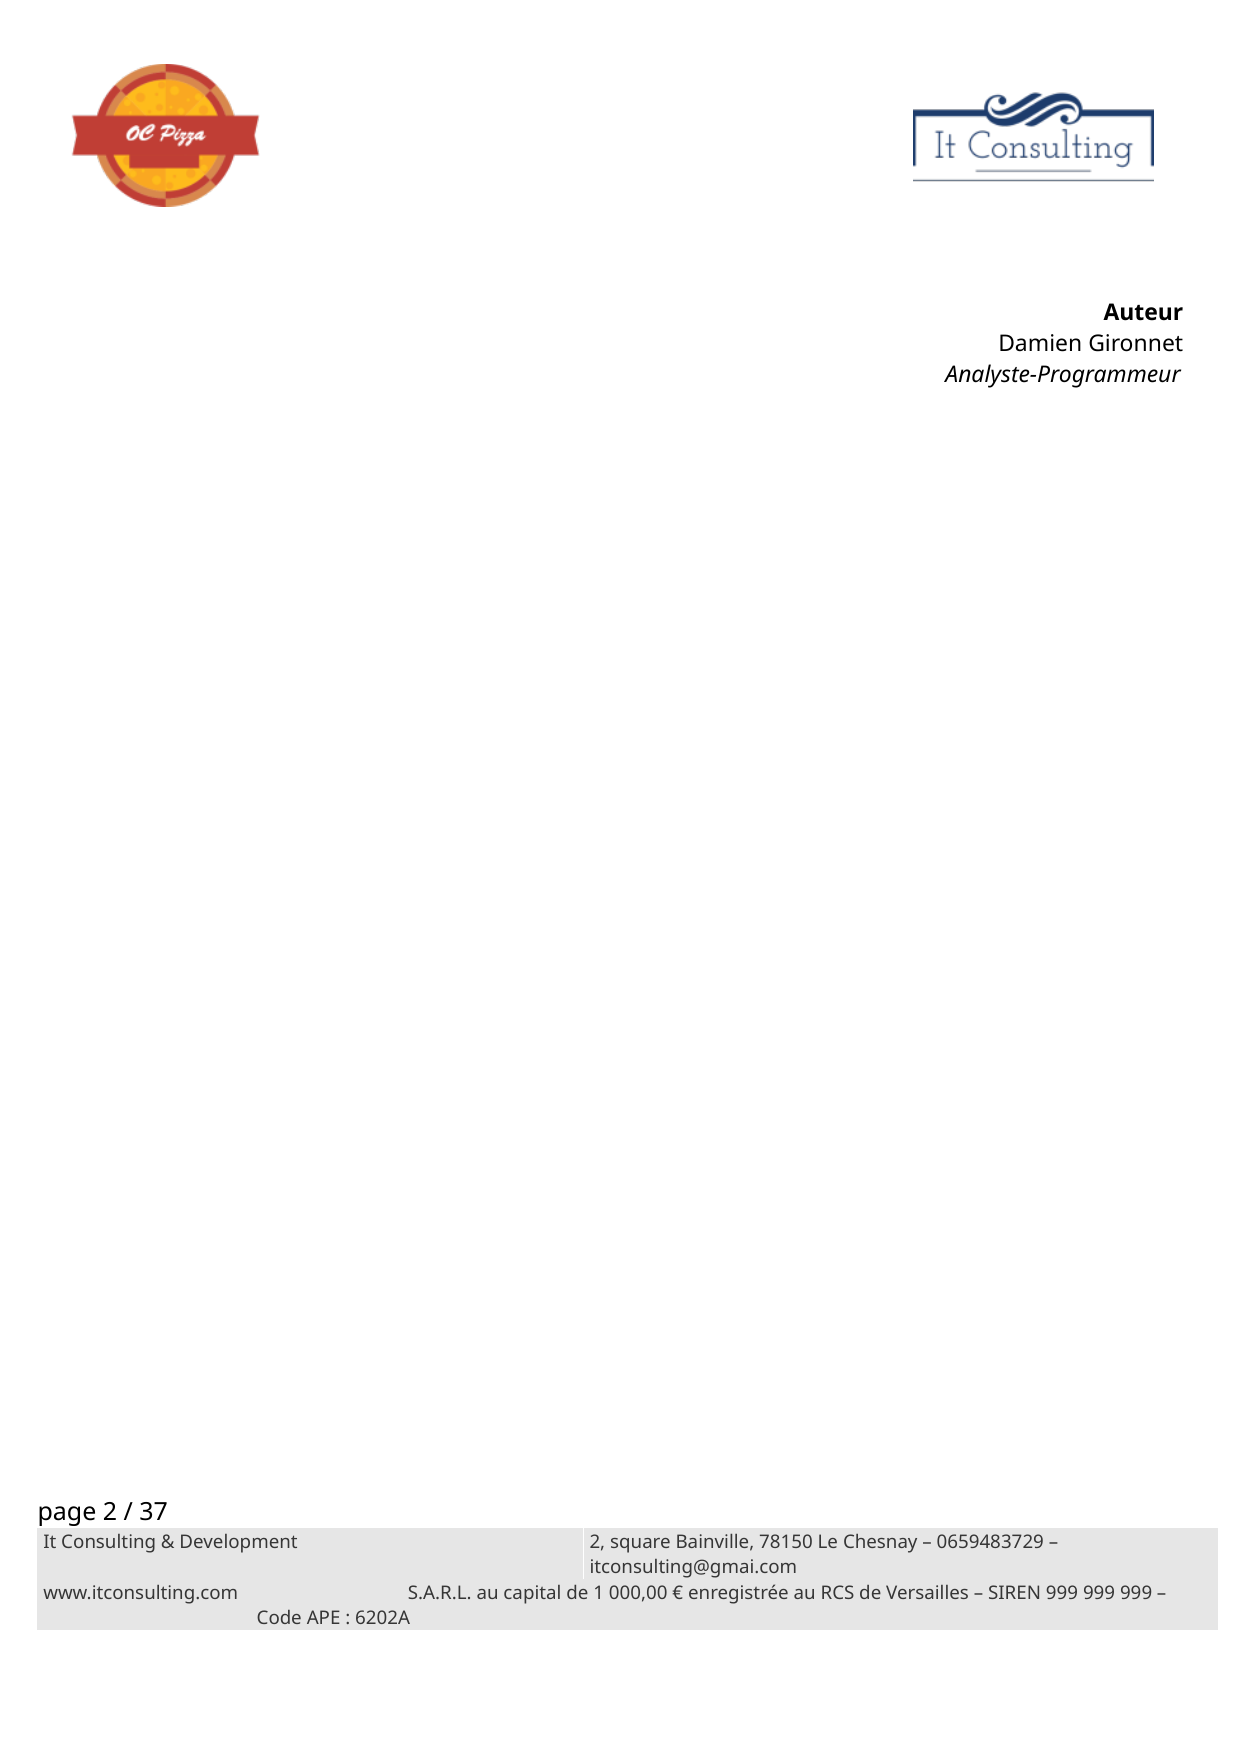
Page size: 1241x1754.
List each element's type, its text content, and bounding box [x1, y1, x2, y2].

picture [48, 64, 284, 207]
picture [913, 64, 1154, 210]
table_cell Auteur Damien Gironnet Analyste-Programmeur [43, 272, 1189, 413]
